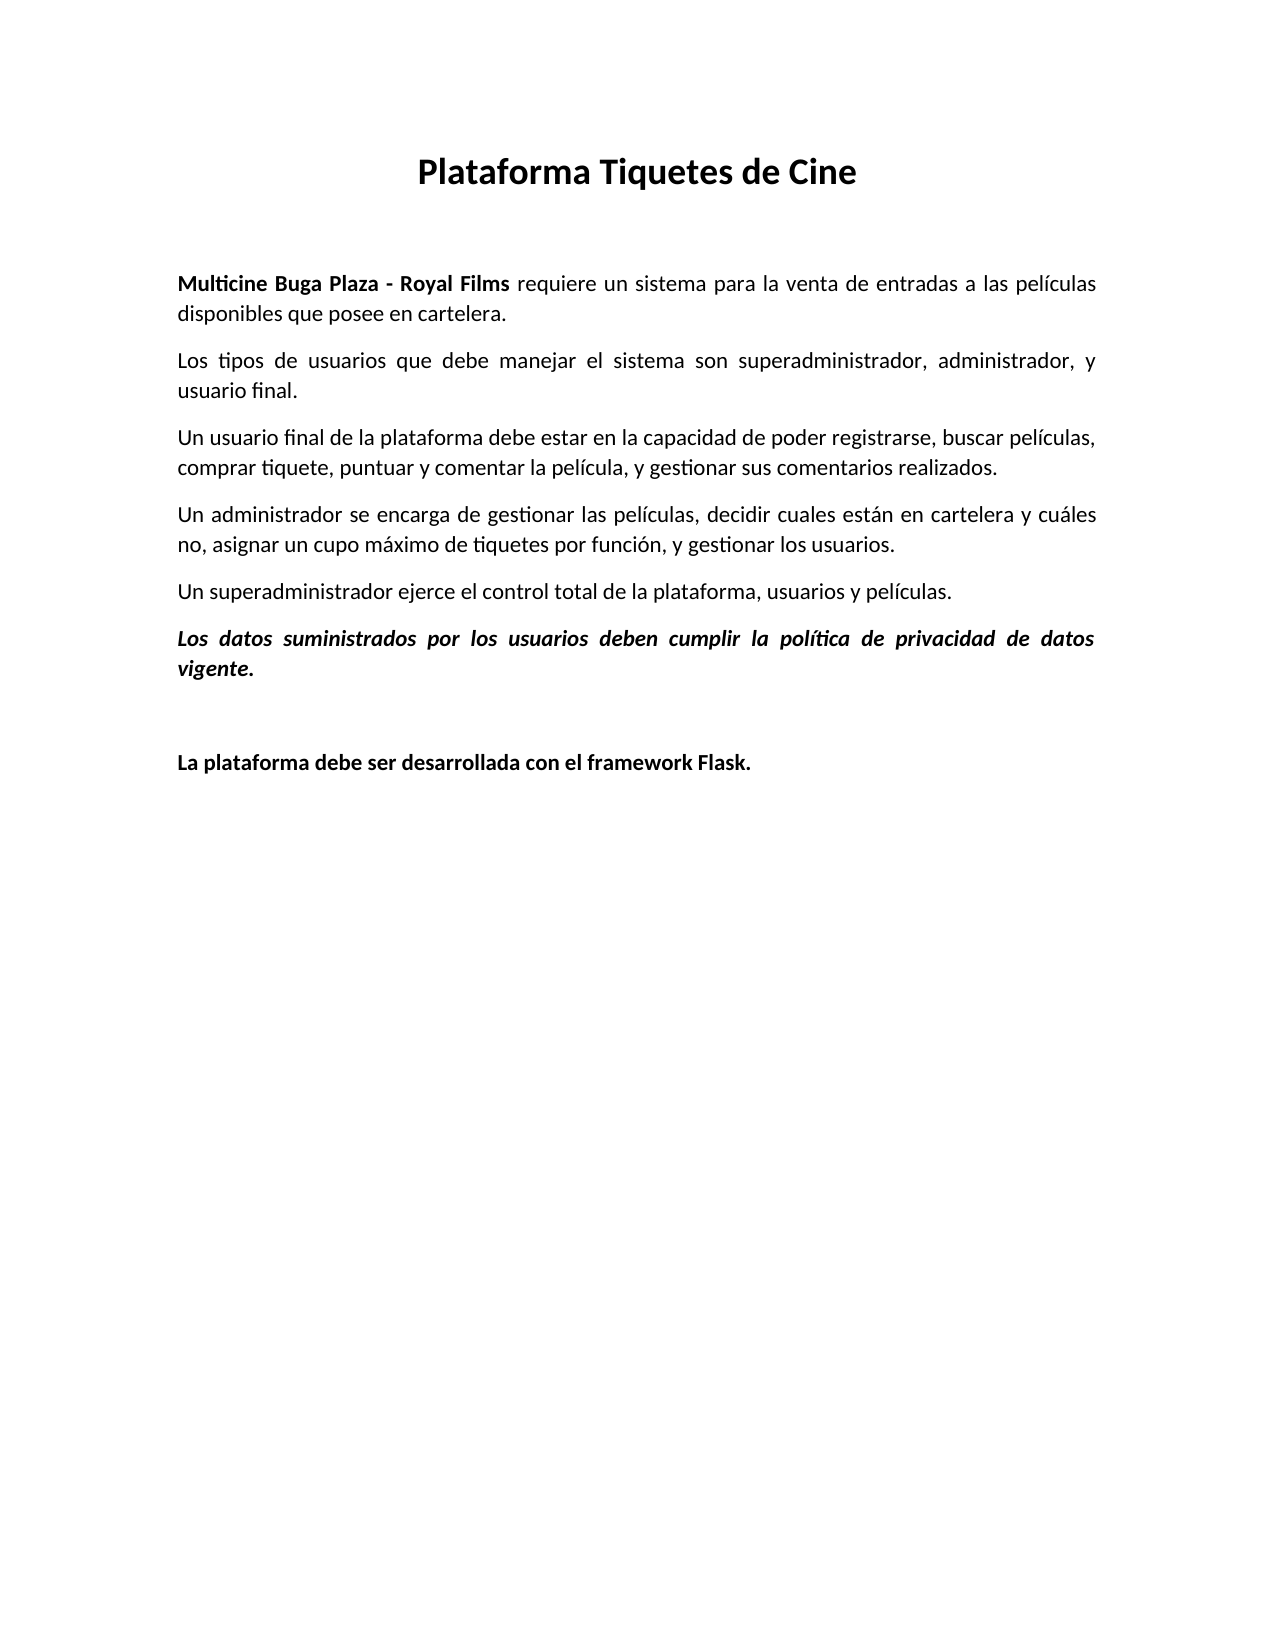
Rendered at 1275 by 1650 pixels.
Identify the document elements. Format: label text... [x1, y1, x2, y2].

text Un administrador se encarga de gestionar las películas, decidir cuales están en cartelera y cuáles no, asignar un cupo máximo de tiquetes por función, y gestionar los usuarios. [177, 500, 1098, 558]
text Plataforma Tiquetes de Cine [177, 148, 1098, 193]
text La plataforma debe ser desarrollada con el framework Flask. [177, 748, 1098, 776]
text Un superadministrador ejerce el control total de la plataforma, usuarios y películas. [177, 577, 1098, 605]
text Los tipos de usuarios que debe manejar el sistema son superadministrador, administrador, y usuario final. [177, 346, 1098, 404]
text Multicine Buga Plaza - Royal Films requiere un sistema para la venta de entradas a las películas disponibles que posee en cartelera. [177, 269, 1098, 327]
text Un usuario final de la plataforma debe estar en la capacidad de poder registrarse, buscar películas, comprar tiquete, puntuar y comentar la película, y gestionar sus comentarios realizados. [177, 423, 1098, 481]
text Los datos suministrados por los usuarios deben cumplir la política de privacidad de datos vigente. [177, 624, 1098, 682]
